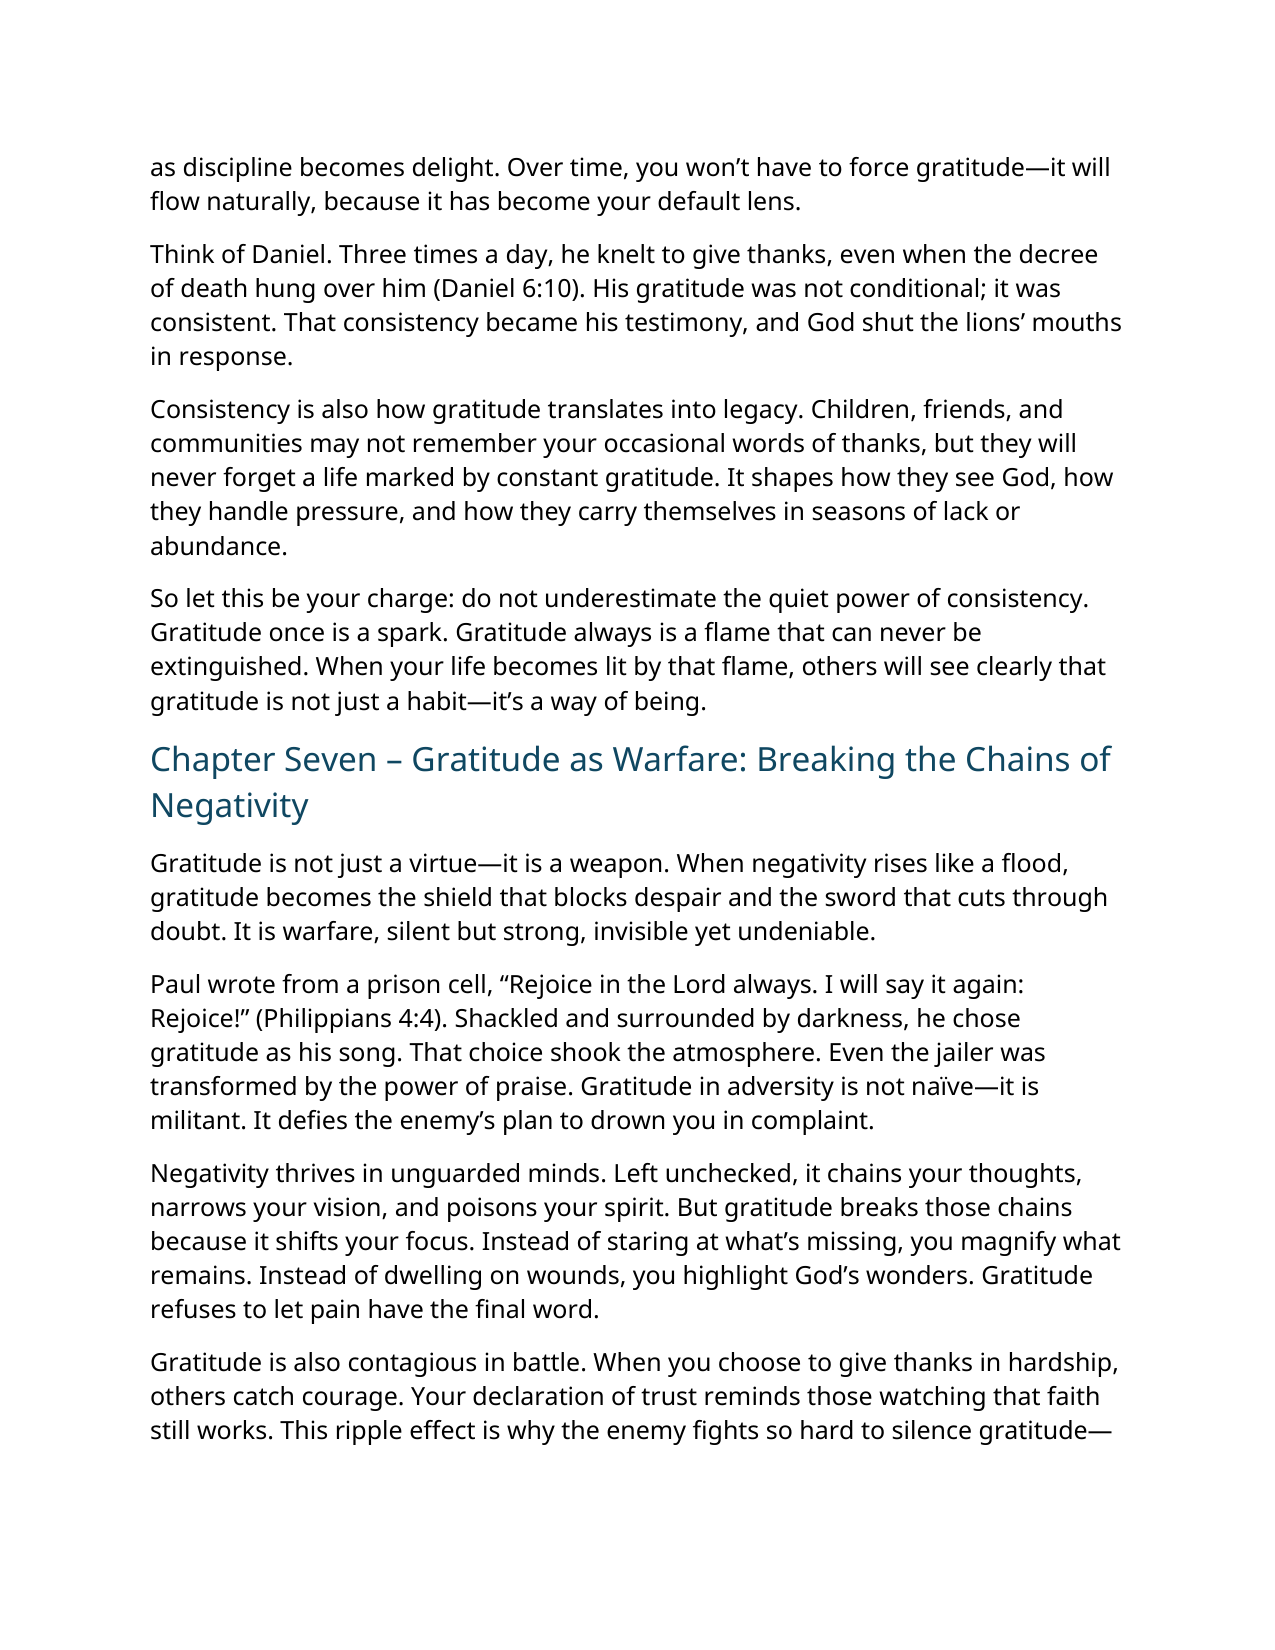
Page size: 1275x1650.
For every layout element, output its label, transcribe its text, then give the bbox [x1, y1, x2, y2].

text So let this be your charge: do not underestimate the quiet power of consistency. Gratitude once is a spark. Gratitude always is a flame that can never be extinguished. When your life becomes lit by that flame, others will see clearly that gratitude is not just a habit—it’s a way of being. [150, 581, 1125, 717]
text Negativity thrives in unguarded minds. Left unchecked, it chains your thoughts, narrows your vision, and poisons your spirit. But gratitude breaks those chains because it shifts your focus. Instead of staring at what’s missing, you magnify what remains. Instead of dwelling on wounds, you highlight God’s wonders. Gratitude refuses to let pain have the final word. [150, 1156, 1125, 1326]
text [150, 150, 1125, 218]
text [150, 1344, 1125, 1447]
text Consistency is also how gratitude translates into legacy. Children, friends, and communities may not remember your occasional words of thanks, but they will never forget a life marked by constant gratitude. It shapes how they see God, how they handle pressure, and how they carry themselves in seasons of lack or abundance. [150, 392, 1125, 562]
text Gratitude is not just a virtue—it is a weapon. When negativity rises like a flood, gratitude becomes the shield that blocks despair and the sword that cuts through doubt. It is warfare, silent but strong, invisible yet undeniable. [150, 846, 1125, 948]
text Paul wrote from a prison cell, “Rejoice in the Lord always. I will say it again: Rejoice!” (Philippians 4:4). Shackled and surrounded by darkness, he chose gratitude as his song. That choice shook the atmosphere. Even the jailer was transformed by the power of praise. Gratitude in adversity is not naïve—it is militant. It defies the enemy’s plan to drown you in complaint. [150, 966, 1125, 1137]
subtitle Chapter Seven – Gratitude as Warfare: Breaking the Chains of Negativity [150, 736, 1125, 827]
text Think of Daniel. Three times a day, he knelt to give thanks, even when the decree of death hung over him (Daniel 6:10). His gratitude was not conditional; it was consistent. That consistency became his testimony, and God shut the lions’ mouths in response. [150, 237, 1125, 373]
